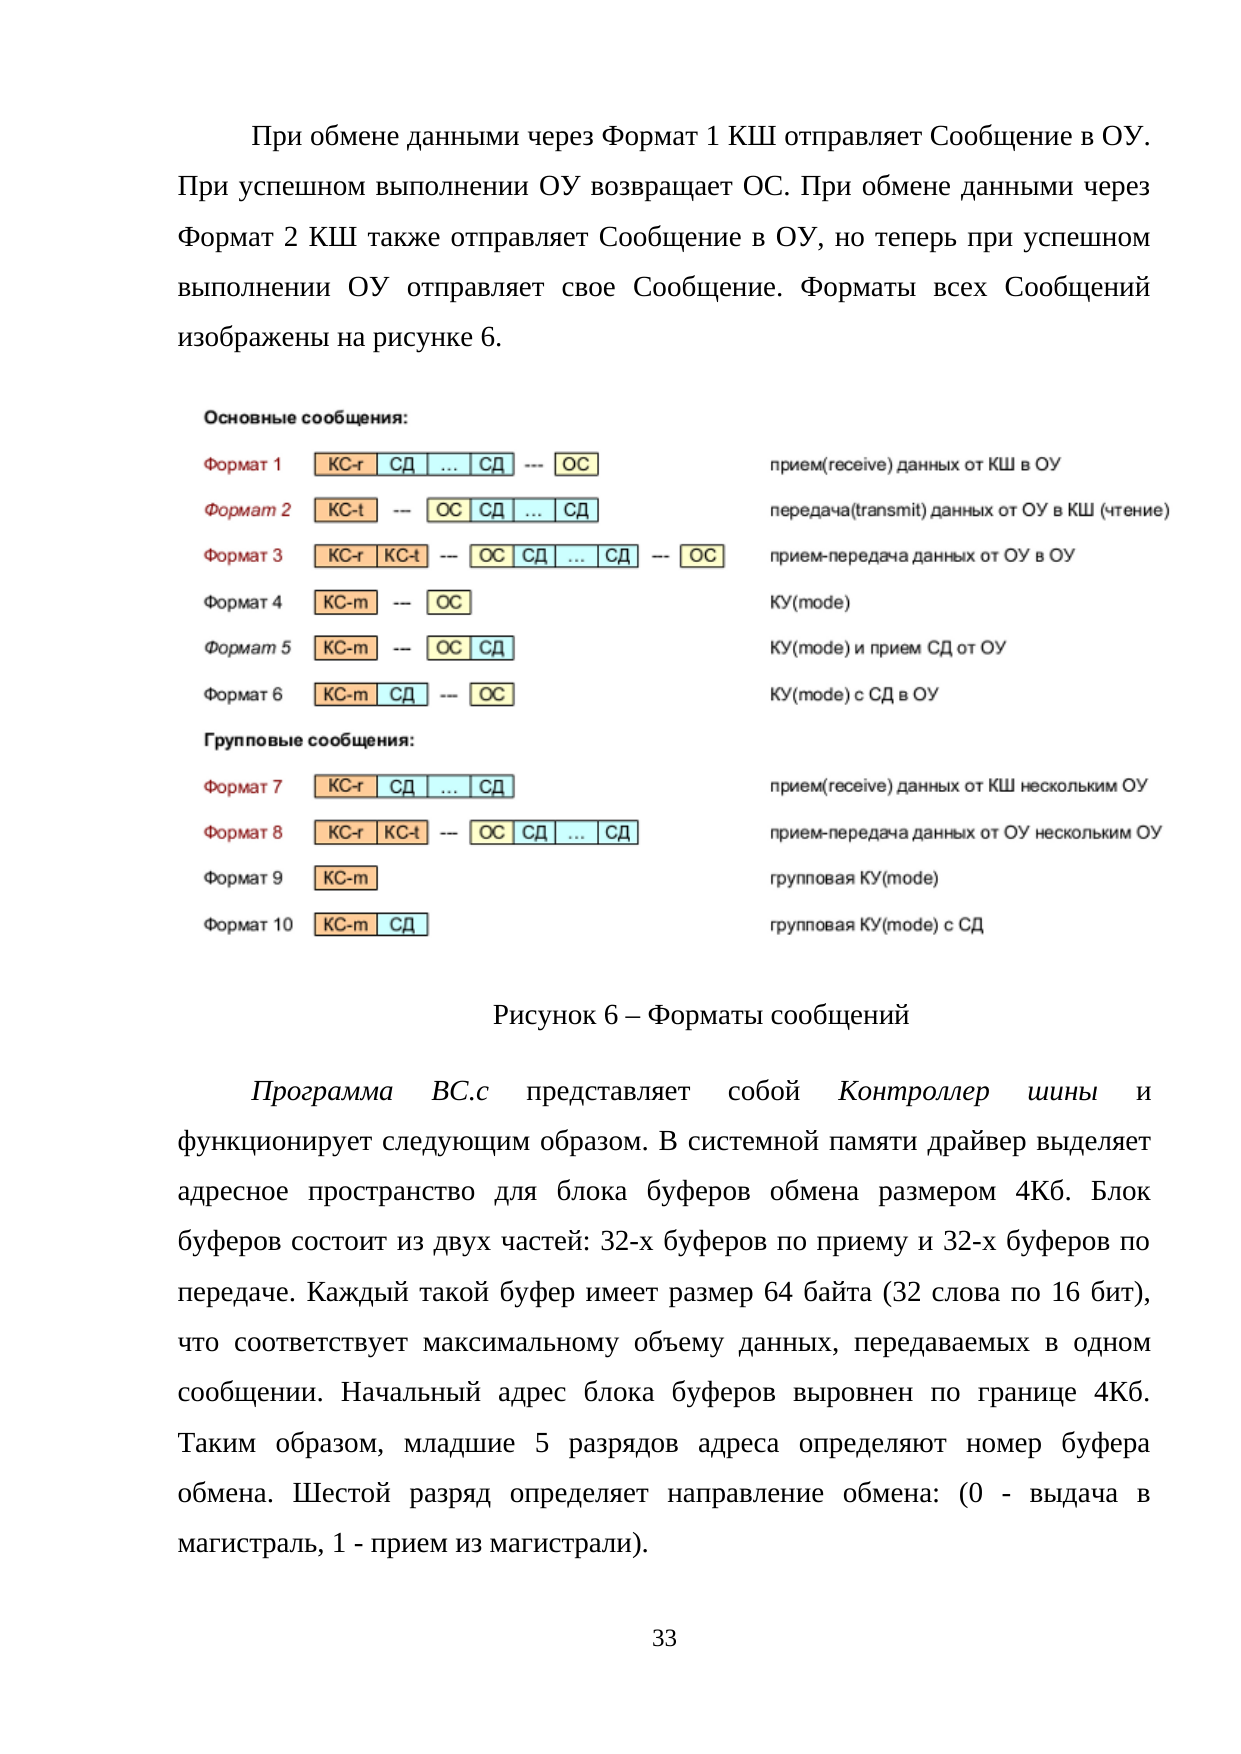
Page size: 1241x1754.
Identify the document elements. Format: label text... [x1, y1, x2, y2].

text Программа BC.c представляет собой Контроллер шины и функционирует следующим образом. В системной памяти драйвер выделяет адресное пространство для блока буферов обмена размером 4Кб. Блок буферов состоит из двух частей: 32-х буферов по приему и 32-х буферов по передаче. Каждый такой буфер имеет размер 64 байта (32 слова по 16 бит), что соответствует максимальному объему данных, передаваемых в одном сообщении. Начальный адрес блока буферов выровнен по границе 4Кб. Таким образом, младшие 5 разрядов адреса определяют номер буфера обмена. Шестой разряд определяет направление обмена: (0 - выдача в магистраль, 1 - прием из магистрали). [177, 1073, 1152, 1559]
text Рисунок 6 – Форматы сообщений [251, 997, 1152, 1031]
text При обмене данными через Формат 1 КШ отправляет Сообщение в ОУ. При успешном выполнении ОУ возвращает ОС. При обмене данными через Формат 2 КШ также отправляет Сообщение в ОУ, но теперь при успешном выполнении ОУ отправляет свое Сообщение. Форматы всех Сообщений изображены на рисунке 6. [177, 118, 1152, 353]
